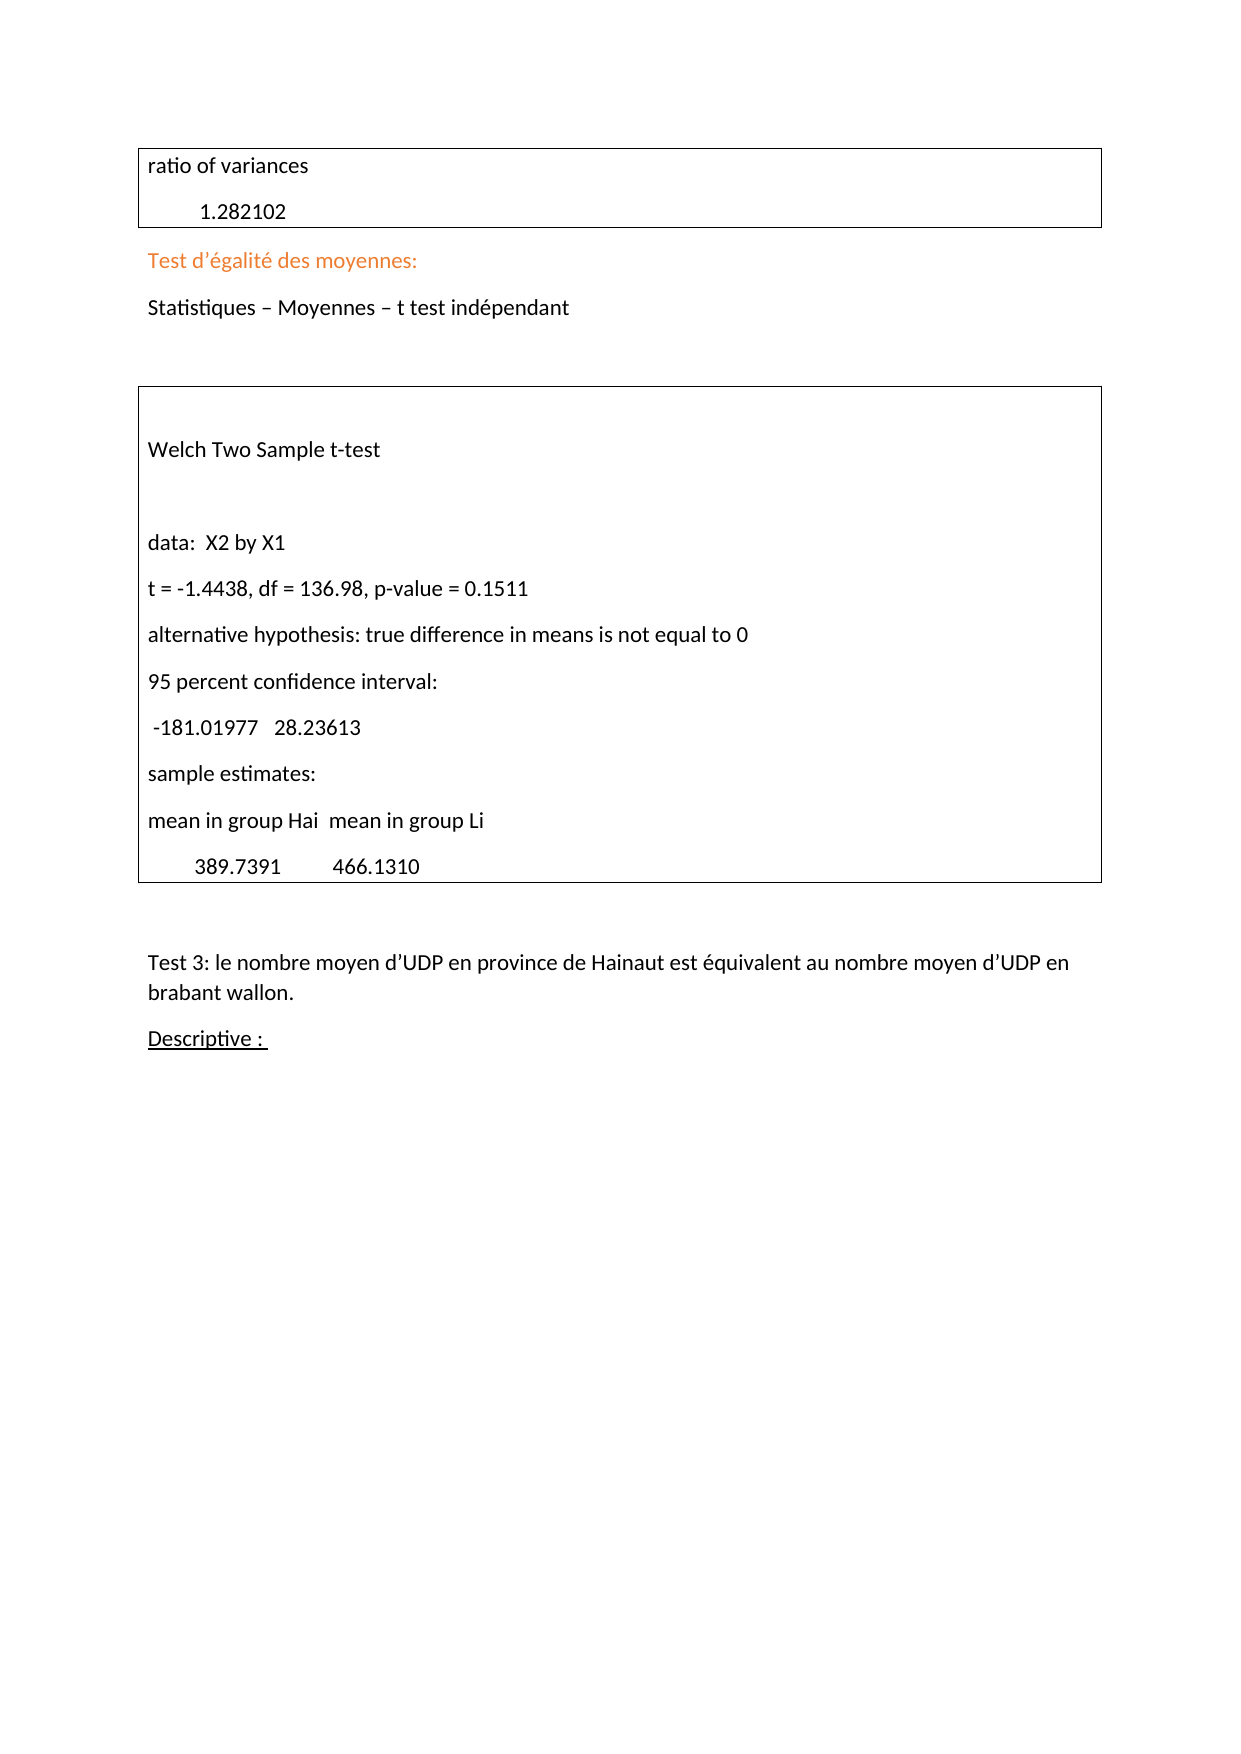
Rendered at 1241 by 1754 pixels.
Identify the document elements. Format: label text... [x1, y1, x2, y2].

text 95 percent confidence interval: [139, 664, 1101, 695]
text Test d’égalité des moyennes: [148, 247, 1093, 274]
text Statistiques – Moyennes – t test indépendant [148, 293, 1093, 321]
text data: X2 by X1 [139, 525, 1101, 556]
text sample estimates: [139, 756, 1101, 788]
text -181.01977 28.23613 [139, 710, 1101, 741]
text Descriptive : [148, 1024, 1093, 1052]
text t = -1.4438, df = 136.98, p-value = 0.1511 [139, 571, 1101, 602]
text 1.282102 [139, 194, 1101, 227]
text Test 3: le nombre moyen d’UDP en province de Hainaut est équivalent au nombre moyen d’UDP en brabant wallon. [148, 948, 1093, 1006]
text mean in group Hai mean in group Li [139, 803, 1101, 834]
text 389.7391 466.1310 [139, 849, 1101, 882]
text Welch Two Sample t-test [139, 432, 1101, 463]
text ratio of variances [139, 149, 1101, 179]
text alternative hypothesis: true difference in means is not equal to 0 [139, 617, 1101, 648]
